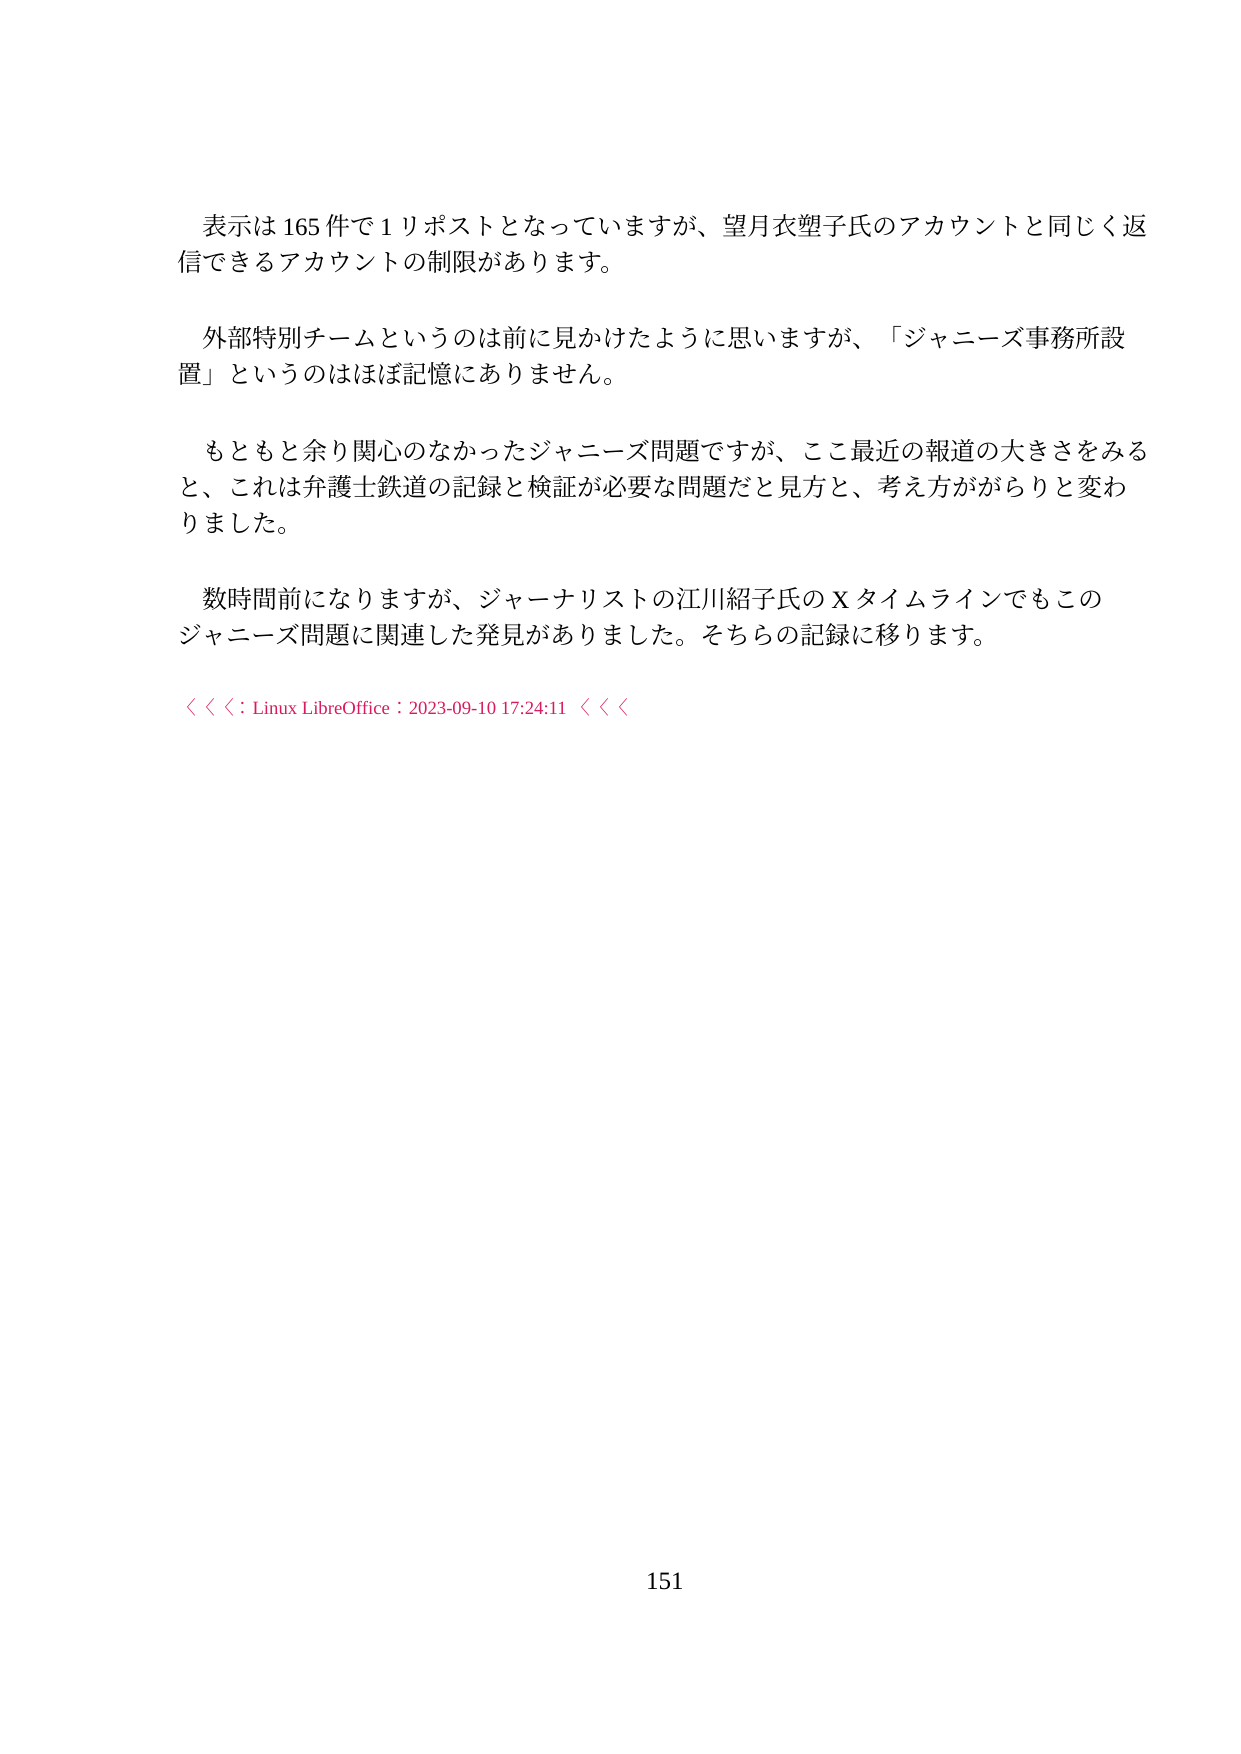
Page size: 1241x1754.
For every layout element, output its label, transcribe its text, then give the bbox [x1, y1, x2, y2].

text 〈〈〈：Linux LibreOffice：2023-09-10 17:24:11 〈〈〈 [177, 693, 1152, 763]
text 外部特別チームというのは前に見かけたように思いますが、「ジャニーズ事務所設置」というのはほぼ記憶にありません。 [177, 319, 1152, 391]
text 数時間前になりますが、ジャーナリストの江川紹子氏のXタイムラインでもこのジャニーズ問題に関連した発見がありました。そちらの記録に移ります。 [177, 580, 1152, 652]
text 表示は165件で1リポストとなっていますが、望月衣塑子氏のアカウントと同じく返信できるアカウントの制限があります。 [177, 207, 1152, 278]
text もともと余り関心のなかったジャニーズ問題ですが、ここ最近の報道の大きさをみると、これは弁護士鉄道の記録と検証が必要な問題だと見方と、考え方ががらりと変わりました。 [177, 432, 1152, 539]
